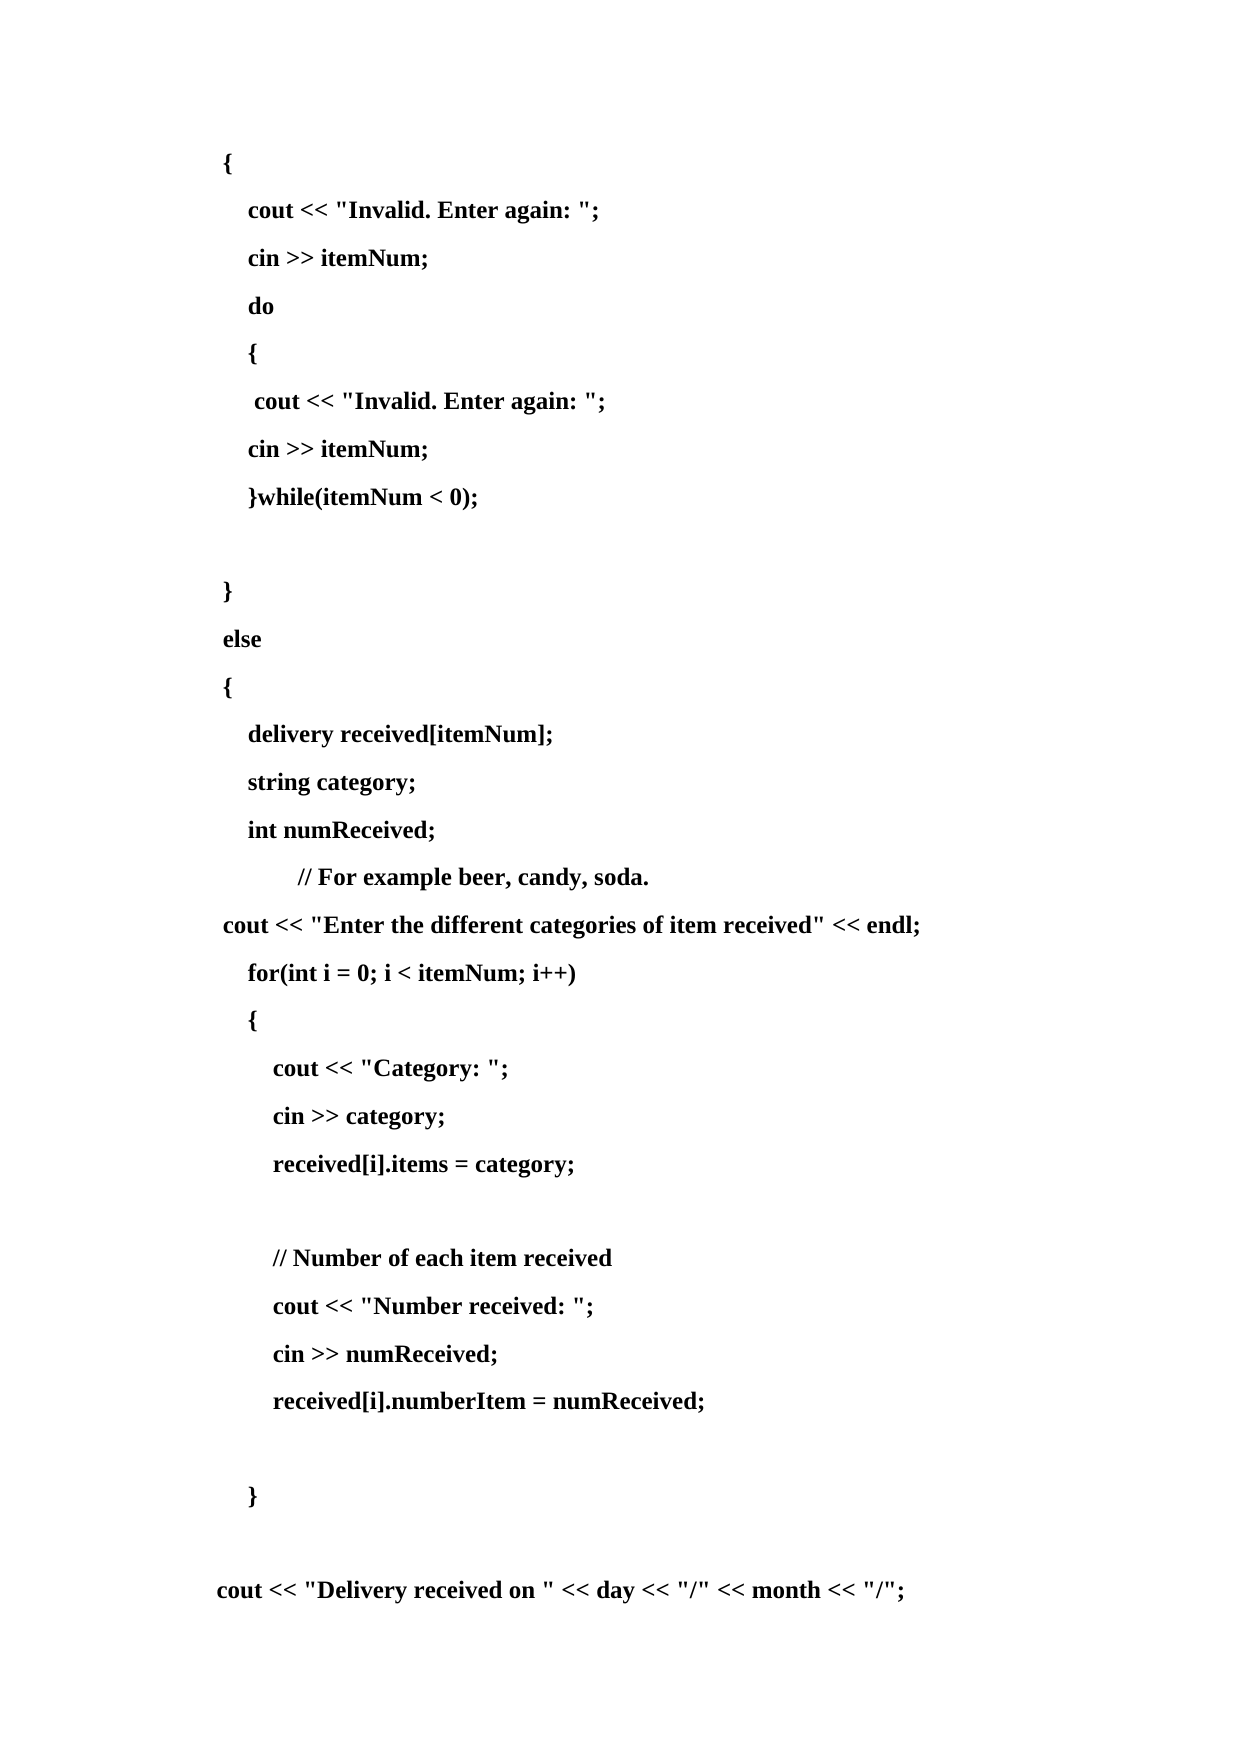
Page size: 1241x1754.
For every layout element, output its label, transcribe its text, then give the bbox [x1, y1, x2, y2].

text for(int i = 0; i < itemNum; i++) [148, 958, 1093, 987]
text cin >> itemNum; [148, 434, 1093, 463]
text cin >> itemNum; [148, 243, 1093, 272]
text }while(itemNum < 0); [148, 482, 1093, 510]
text cout << "Invalid. Enter again: "; [148, 386, 1093, 415]
text cin >> numReceived; [148, 1339, 1093, 1367]
text cout << "Enter the different categories of item received" << endl; [148, 910, 1093, 939]
text // Number of each item received [148, 1243, 1093, 1272]
text delivery received[itemNum]; [148, 719, 1093, 748]
text } [148, 1481, 1093, 1510]
text string category; [148, 767, 1093, 796]
text int numReceived; [148, 815, 1093, 843]
text } [148, 576, 1093, 605]
text cout << "Number received: "; [148, 1291, 1093, 1320]
text do [148, 291, 1093, 319]
text cout << "Delivery received on " << day << "/" << month << "/"; [148, 1576, 1093, 1604]
text { [148, 672, 1093, 700]
text else [148, 624, 1093, 653]
text received[i].items = category; [148, 1149, 1093, 1177]
text cout << "Category: "; [148, 1053, 1093, 1082]
text cin >> category; [148, 1101, 1093, 1130]
text { [148, 148, 1093, 176]
text { [148, 338, 1093, 367]
text received[i].numberItem = numReceived; [148, 1386, 1093, 1415]
text { [148, 1006, 1093, 1034]
text // For example beer, candy, soda. [148, 862, 1093, 891]
text cout << "Invalid. Enter again: "; [148, 195, 1093, 224]
